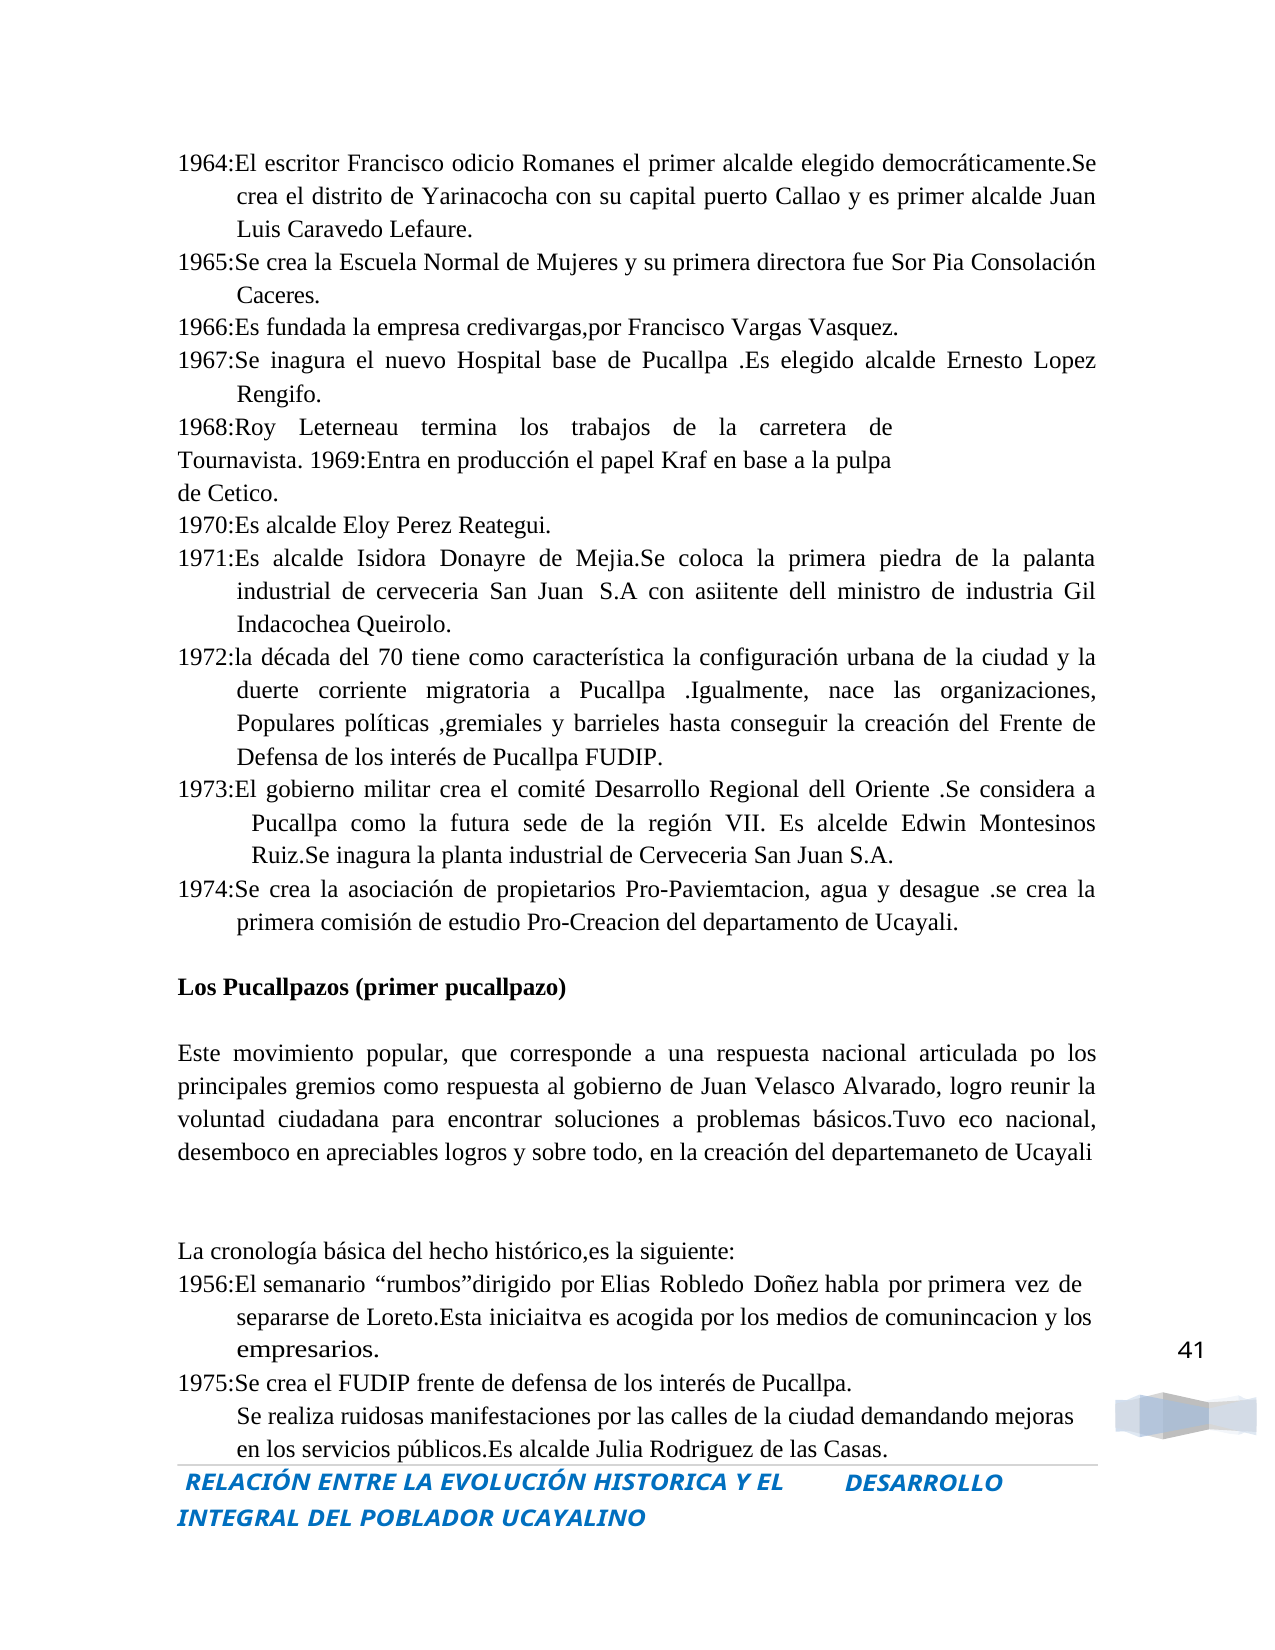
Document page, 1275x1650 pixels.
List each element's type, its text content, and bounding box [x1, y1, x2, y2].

text 1967:Se inagura el nuevo Hospital base de Pucallpa .Es elegido alcalde Ernesto Lopez Rengifo. [177, 346, 1097, 407]
text 1965:Se crea la Escuela Normal de Mujeres y su primera directora fue Sor Pia Consolación Caceres. [177, 247, 1096, 308]
text 1971:Es alcalde Isidora Donayre de Mejia.Se coloca la primera piedra de la palanta industrial de cerveceria San Juan S.A con asiitente dell ministro de industria Gil Indacochea Queirolo. [177, 543, 1097, 638]
text empresarios. 41 [236, 1335, 1275, 1365]
text 1972:la década del 70 tiene como característica la configuración urbana de la ciudad y la duerte corriente migratoria a Pucallpa .Igualmente, nace las organizaciones, Populares políticas ,gremiales y barrieles hasta conseguir la creación del Frente de Defensa de los interés de Pucallpa FUDIP. [177, 642, 1097, 770]
text Este movimiento popular, que corresponde a una respuesta nacional articulada po los principales gremios como respuesta al gobierno de Juan Velasco Alvarado, logro reunir la voluntad ciudadana para encontrar soluciones a problemas básicos.Tuvo eco nacional, desemboco en apreciables logros y sobre todo, en la creación del departemaneto de Ucayali [177, 1038, 1097, 1166]
text Se realiza ruidosas manifestaciones por las calles de la ciudad demandando mejoras en los servicios públicos.Es alcalde Julia Rodriguez de las Casas. [236, 1401, 1097, 1463]
text 1970:Es alcalde Eloy Perez Reategui. [177, 511, 1275, 539]
text 1974:Se crea la asociación de propietarios Pro-Paviemtacion, agua y desague .se crea la primera comisión de estudio Pro-Creacion del departamento de Ucayali. [177, 874, 1097, 935]
text 1956:El semanario “rumbos”dirigido por Elias Robledo Doñez habla por primera vez de separarse de Loreto.Esta iniciaitva es acogida por los medios de comunincacion y los [177, 1269, 1097, 1331]
picture [1198, 1430, 1251, 1435]
picture [1198, 1395, 1257, 1402]
subtitle Los Pucallpazos (primer pucallpazo) [177, 972, 1275, 1001]
text 1966:Es fundada la empresa credivargas,por Francisco Vargas Vasquez. [177, 313, 1275, 341]
text 1968:Roy Leterneau termina los trabajos de la carretera de Tournavista. 1969:Entra en producción el papel Kraf en base a la pulpa de Cetico. [177, 412, 892, 506]
text La cronología básica del hecho histórico,es la siguiente: [177, 1236, 1275, 1265]
text 1975:Se crea el FUDIP frente de defensa de los interés de Pucallpa. [177, 1368, 1275, 1397]
text 1964:El escritor Francisco odicio Romanes el primer alcalde elegido democráticamente.Se crea el distrito de Yarinacocha con su capital puerto Callao y es primer alcalde Juan Luis Caravedo Lefaure. [177, 148, 1097, 242]
text 1973:El gobierno militar crea el comité Desarrollo Regional dell Oriente .Se considera a Pucallpa como la futura sede de la región VII. Es alcelde Edwin Montesinos Ruiz.Se inagura la planta industrial de Cerveceria San Juan S.A. [177, 774, 1097, 869]
